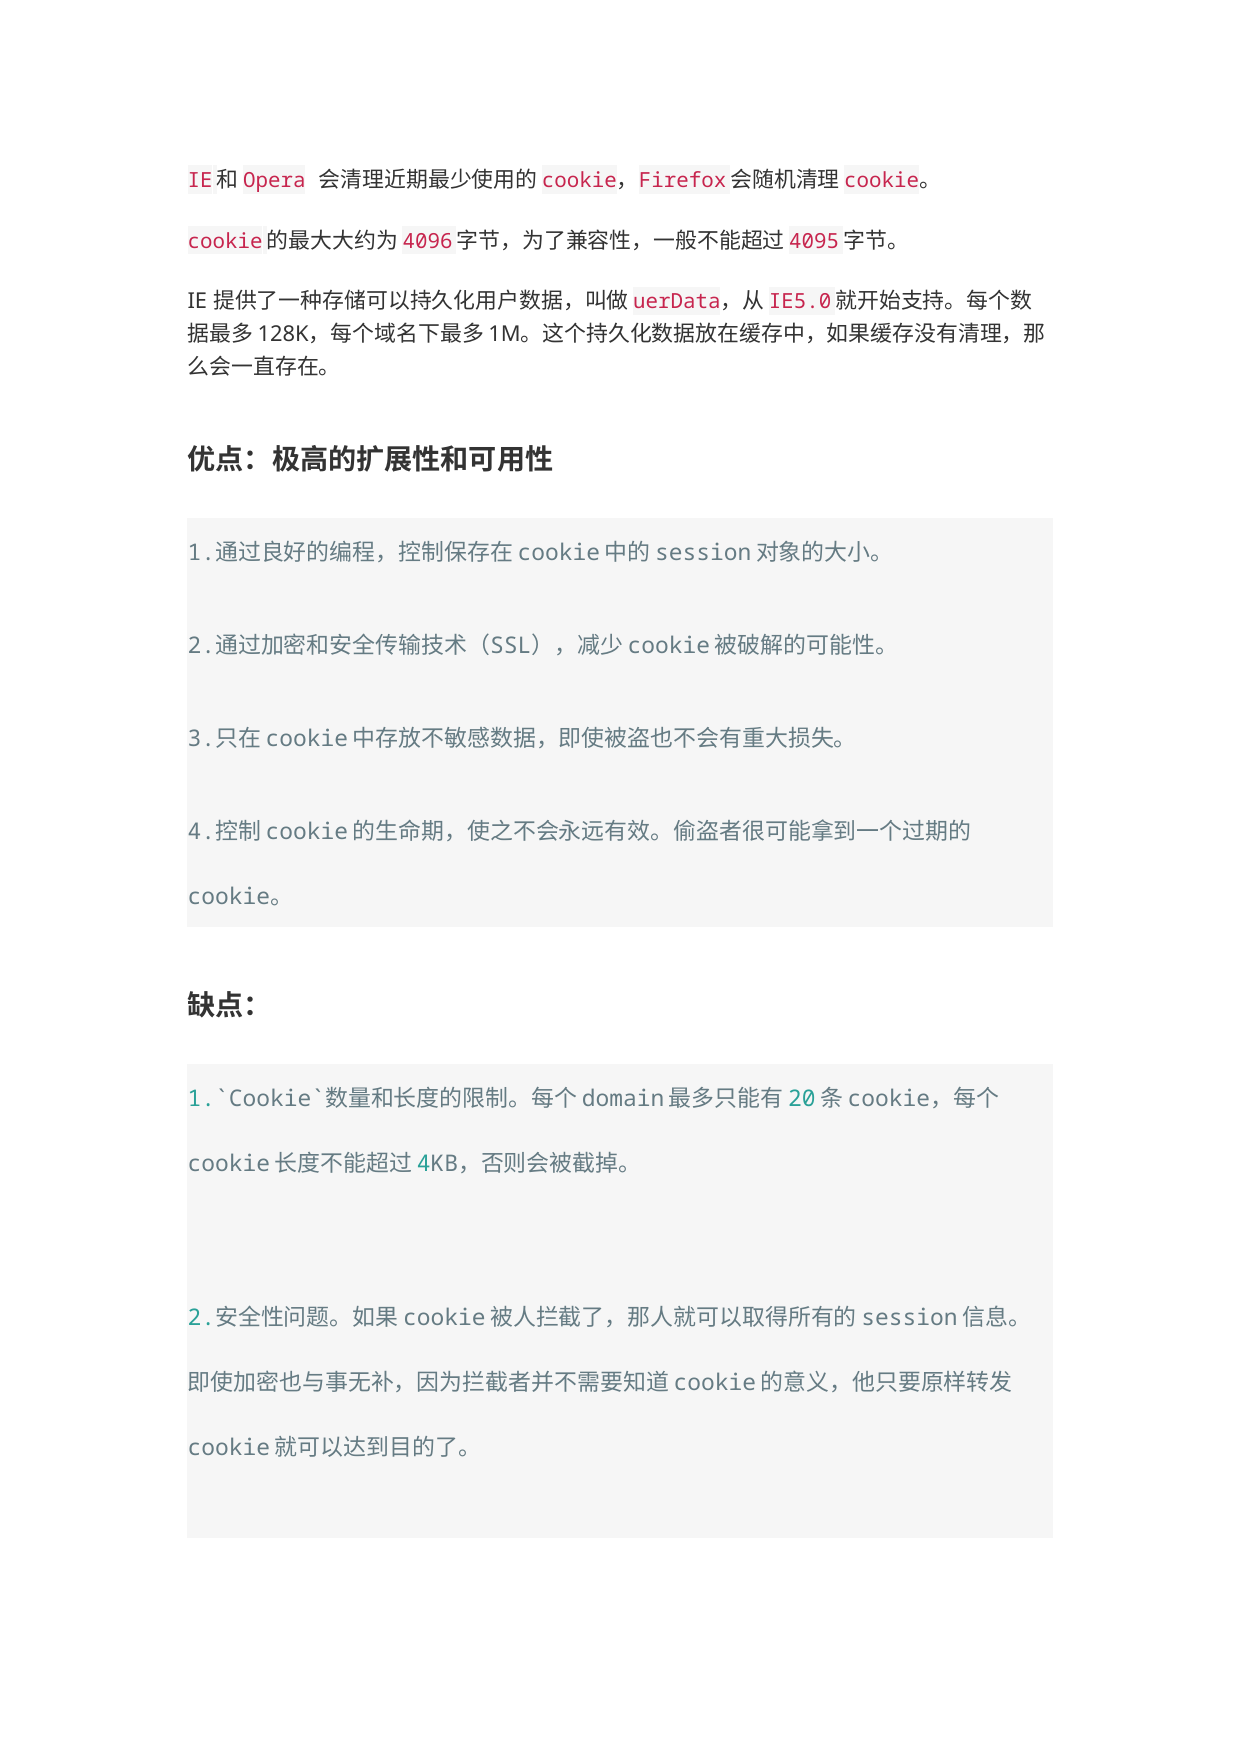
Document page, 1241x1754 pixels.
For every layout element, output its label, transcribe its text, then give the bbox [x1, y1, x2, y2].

text 缺点： [187, 971, 1053, 1036]
text 1.通过良好的编程，控制保存在cookie中的session对象的大小。 [187, 518, 1053, 583]
text 3.只在cookie中存放不敏感数据，即使被盗也不会有重大损失。 [187, 704, 1053, 769]
text 优点：极高的扩展性和可用性 [187, 424, 1053, 489]
text 2.安全性问题。如果cookie被人拦截了，那人就可以取得所有的session信息。即使加密也与事无补，因为拦截者并不需要知道cookie的意义，他只要原样转发cookie就可以达到目的了。 [187, 1283, 1053, 1478]
text 2.通过加密和安全传输技术（SSL），减少cookie被破解的可能性。 [187, 611, 1053, 676]
text 1.`Cookie`数量和长度的限制。每个domain最多只能有20条cookie，每个cookie长度不能超过4KB，否则会被截掉。 [187, 1064, 1053, 1194]
text IE和Opera 会清理近期最少使用的cookie，Firefox会随机清理cookie。 [187, 162, 1053, 194]
text 4.控制cookie的生命期，使之不会永远有效。偷盗者很可能拿到一个过期的cookie。 [187, 797, 1053, 927]
text IE 提供了一种存储可以持久化用户数据，叫做uerData，从IE5.0就开始支持。每个数据最多128K，每个域名下最多1M。这个持久化数据放在缓存中，如果缓存没有清理，那么会一直存在。 [187, 283, 1053, 381]
text cookie的最大大约为4096字节，为了兼容性，一般不能超过4095字节。 [187, 223, 1053, 255]
